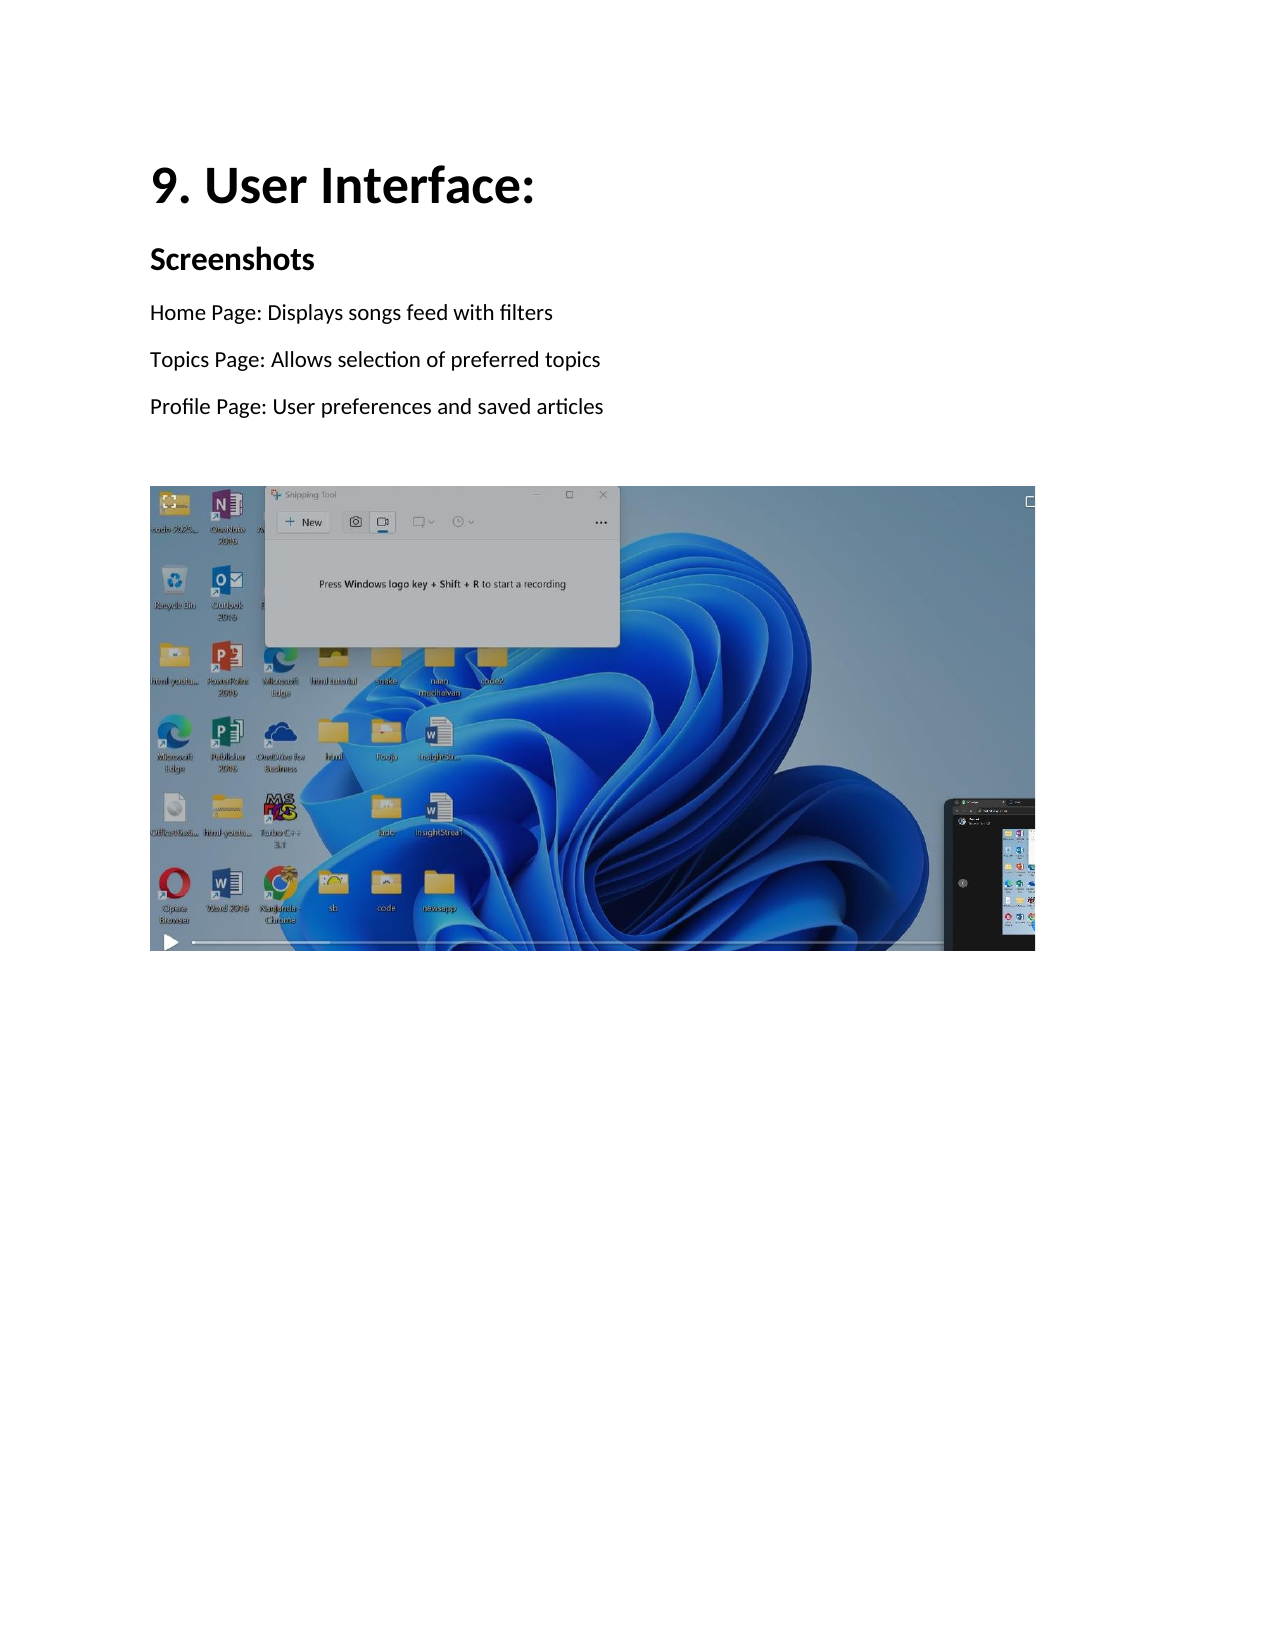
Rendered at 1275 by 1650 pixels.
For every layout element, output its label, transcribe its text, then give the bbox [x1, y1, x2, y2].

text Home Page: Displays songs feed with filters Topics Page: Allows selection of preferred topics Profile Page: User preferences and saved articles [150, 298, 611, 420]
subtitle User Interface: [150, 152, 1162, 216]
picture [150, 486, 1036, 951]
subtitle Screenshots [150, 238, 1162, 278]
